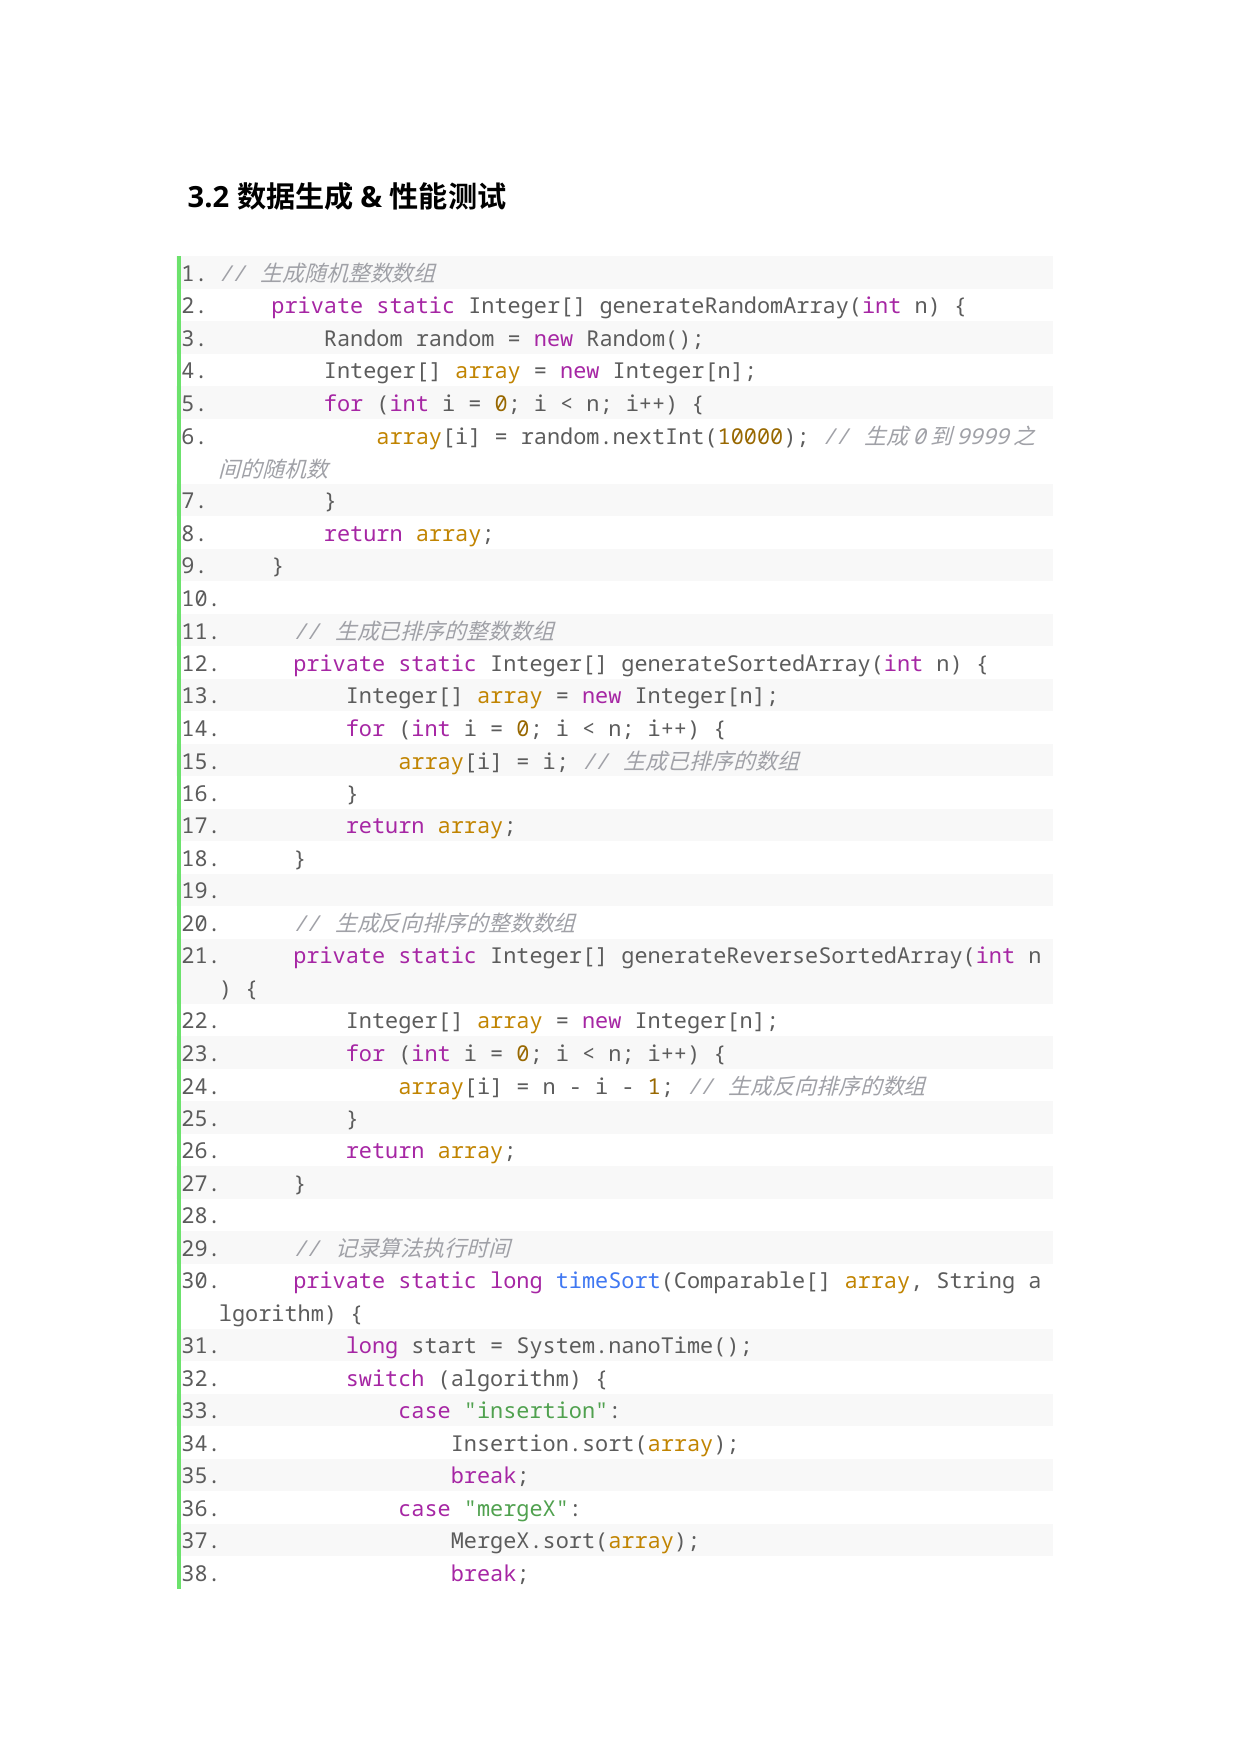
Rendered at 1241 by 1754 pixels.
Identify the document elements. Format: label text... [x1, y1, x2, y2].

list case "insertion": [181, 1394, 1053, 1426]
list Random random = new Random(); [181, 321, 1053, 354]
list return array; [181, 809, 1053, 841]
list MergeX.sort(array); [181, 1524, 1053, 1556]
list // 生成随机整数数组 [181, 256, 1053, 289]
list array[i] = n - i - 1; // 生成反向排序的数组 [181, 1069, 1053, 1101]
list for (int i = 0; i < n; i++) { [181, 1036, 1053, 1069]
list array[i] = i; // 生成已排序的数组 [181, 744, 1053, 776]
list Integer[] array = new Integer[n]; [181, 354, 1053, 386]
list switch (algorithm) { [181, 1361, 1053, 1394]
list } [181, 1166, 1053, 1199]
list for (int i = 0; i < n; i++) { [181, 386, 1053, 419]
list } [181, 776, 1053, 809]
list } [181, 1101, 1053, 1134]
list } [181, 484, 1053, 516]
list private static Integer[] generateSortedArray(int n) { [181, 646, 1053, 679]
list private static Integer[] generateRandomArray(int n) { [181, 289, 1053, 321]
list return array; [181, 516, 1053, 549]
list Insertion.sort(array); [181, 1426, 1053, 1459]
list break; [181, 1459, 1053, 1491]
list // 记录算法执行时间 [181, 1231, 1053, 1264]
list Integer[] array = new Integer[n]; [181, 679, 1053, 711]
list return array; [181, 1134, 1053, 1166]
list case "mergeX": [181, 1491, 1053, 1524]
list long start = System.nanoTime(); [181, 1329, 1053, 1361]
list for (int i = 0; i < n; i++) { [181, 711, 1053, 744]
list Integer[] array = new Integer[n]; [181, 1004, 1053, 1036]
list private static long timeSort(Comparable[] array, String algorithm) { [181, 1264, 1053, 1329]
list } [181, 841, 1053, 874]
list private static Integer[] generateReverseSortedArray(int n) { [181, 939, 1053, 1004]
list // 生成已排序的整数数组 [181, 614, 1053, 646]
list array[i] = random.nextInt(10000); // 生成0到9999之间的随机数 [181, 419, 1053, 484]
text 3.2 数据生成 & 性能测试 [187, 162, 1053, 227]
list // 生成反向排序的整数数组 [181, 906, 1053, 939]
list } [181, 549, 1053, 581]
list break; [181, 1556, 1053, 1589]
